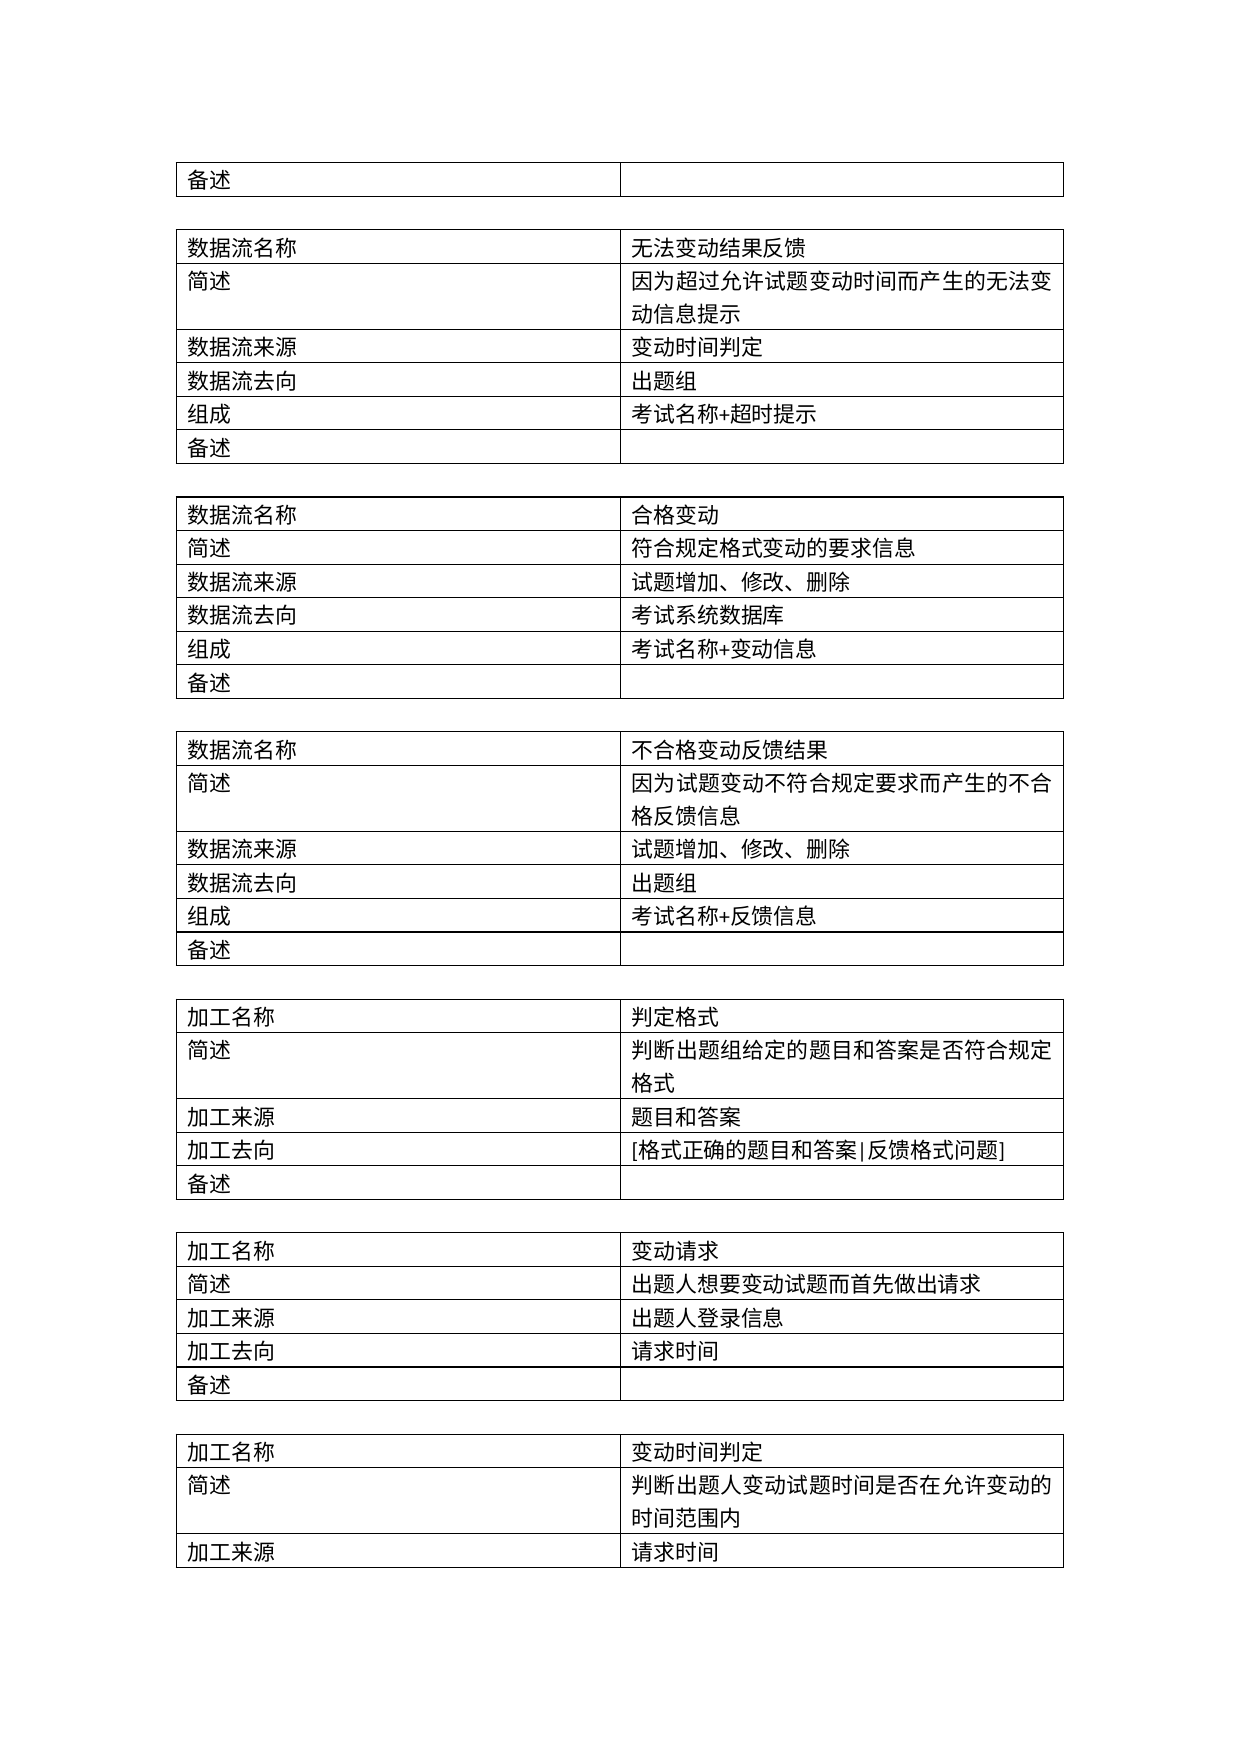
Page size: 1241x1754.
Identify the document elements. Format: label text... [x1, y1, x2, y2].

table_cell 简述 [177, 531, 620, 563]
table_cell 出题人登录信息 [621, 1300, 1063, 1333]
table_cell 试题增加、修改、删除 [621, 565, 1063, 597]
table_cell 数据流去向 [177, 598, 620, 631]
table_cell 简述 [177, 1468, 620, 1533]
table_header 判定格式 [621, 1000, 1063, 1032]
table_cell [621, 933, 1063, 965]
table_cell 简述 [177, 1267, 620, 1299]
table_cell 试题增加、修改、删除 [621, 832, 1063, 864]
table_cell 组成 [177, 632, 620, 664]
table_header 数据流名称 [177, 498, 620, 530]
table_cell 数据流去向 [177, 363, 620, 396]
table_cell 数据流来源 [177, 330, 620, 362]
table_header 数据流名称 [177, 230, 620, 263]
table_cell [621, 1368, 1063, 1400]
table_cell [621, 665, 1063, 698]
table_cell 符合规定格式变动的要求信息 [621, 531, 1063, 563]
table_cell 判断出题组给定的题目和答案是否符合规定格式 [621, 1033, 1063, 1098]
table_header 无法变动结果反馈 [621, 230, 1063, 263]
table_cell 备述 [177, 933, 620, 965]
table_cell 备述 [177, 430, 620, 463]
table_cell 加工来源 [177, 1300, 620, 1333]
table_cell 因为超过允许试题变动时间而产生的无法变动信息提示 [621, 264, 1063, 329]
table_cell 备述 [177, 665, 620, 698]
table_cell 组成 [177, 397, 620, 429]
table_cell [621, 163, 1063, 196]
table_cell 数据流去向 [177, 865, 620, 898]
table_cell 备述 [177, 163, 620, 196]
table_header 不合格变动反馈结果 [621, 732, 1063, 765]
table_header 变动请求 [621, 1233, 1063, 1266]
table_cell 出题组 [621, 363, 1063, 396]
table_cell 判断出题人变动试题时间是否在允许变动的时间范围内 [621, 1468, 1063, 1533]
table_cell 加工来源 [177, 1099, 620, 1132]
table_cell 备述 [177, 1368, 620, 1400]
table_cell 数据流来源 [177, 565, 620, 597]
table_cell 简述 [177, 766, 620, 831]
table_cell [格式正确的题目和答案|反馈格式问题] [621, 1133, 1063, 1165]
table_cell [621, 1166, 1063, 1199]
table_header 数据流名称 [177, 732, 620, 765]
table_cell 加工来源 [177, 1534, 620, 1567]
table_cell 加工去向 [177, 1334, 620, 1366]
table_cell 考试名称+反馈信息 [621, 899, 1063, 931]
table_header 加工名称 [177, 1000, 620, 1032]
table_header 合格变动 [621, 498, 1063, 530]
table_cell 考试名称+超时提示 [621, 397, 1063, 429]
table_header 加工名称 [177, 1435, 620, 1467]
table_cell 数据流来源 [177, 832, 620, 864]
table_cell 出题组 [621, 865, 1063, 898]
table_cell 组成 [177, 899, 620, 931]
table_cell 请求时间 [621, 1334, 1063, 1366]
table_cell 简述 [177, 264, 620, 329]
table_cell 加工去向 [177, 1133, 620, 1165]
table_cell 题目和答案 [621, 1099, 1063, 1132]
table_cell 考试系统数据库 [621, 598, 1063, 631]
table_cell 因为试题变动不符合规定要求而产生的不合格反馈信息 [621, 766, 1063, 831]
table_cell 请求时间 [621, 1534, 1063, 1567]
table_cell [621, 430, 1063, 463]
table_cell 考试名称+变动信息 [621, 632, 1063, 664]
table_cell 变动时间判定 [621, 330, 1063, 362]
table_cell 出题人想要变动试题而首先做出请求 [621, 1267, 1063, 1299]
table_cell 备述 [177, 1166, 620, 1199]
table_header 变动时间判定 [621, 1435, 1063, 1467]
table_cell 简述 [177, 1033, 620, 1098]
table_header 加工名称 [177, 1233, 620, 1266]
